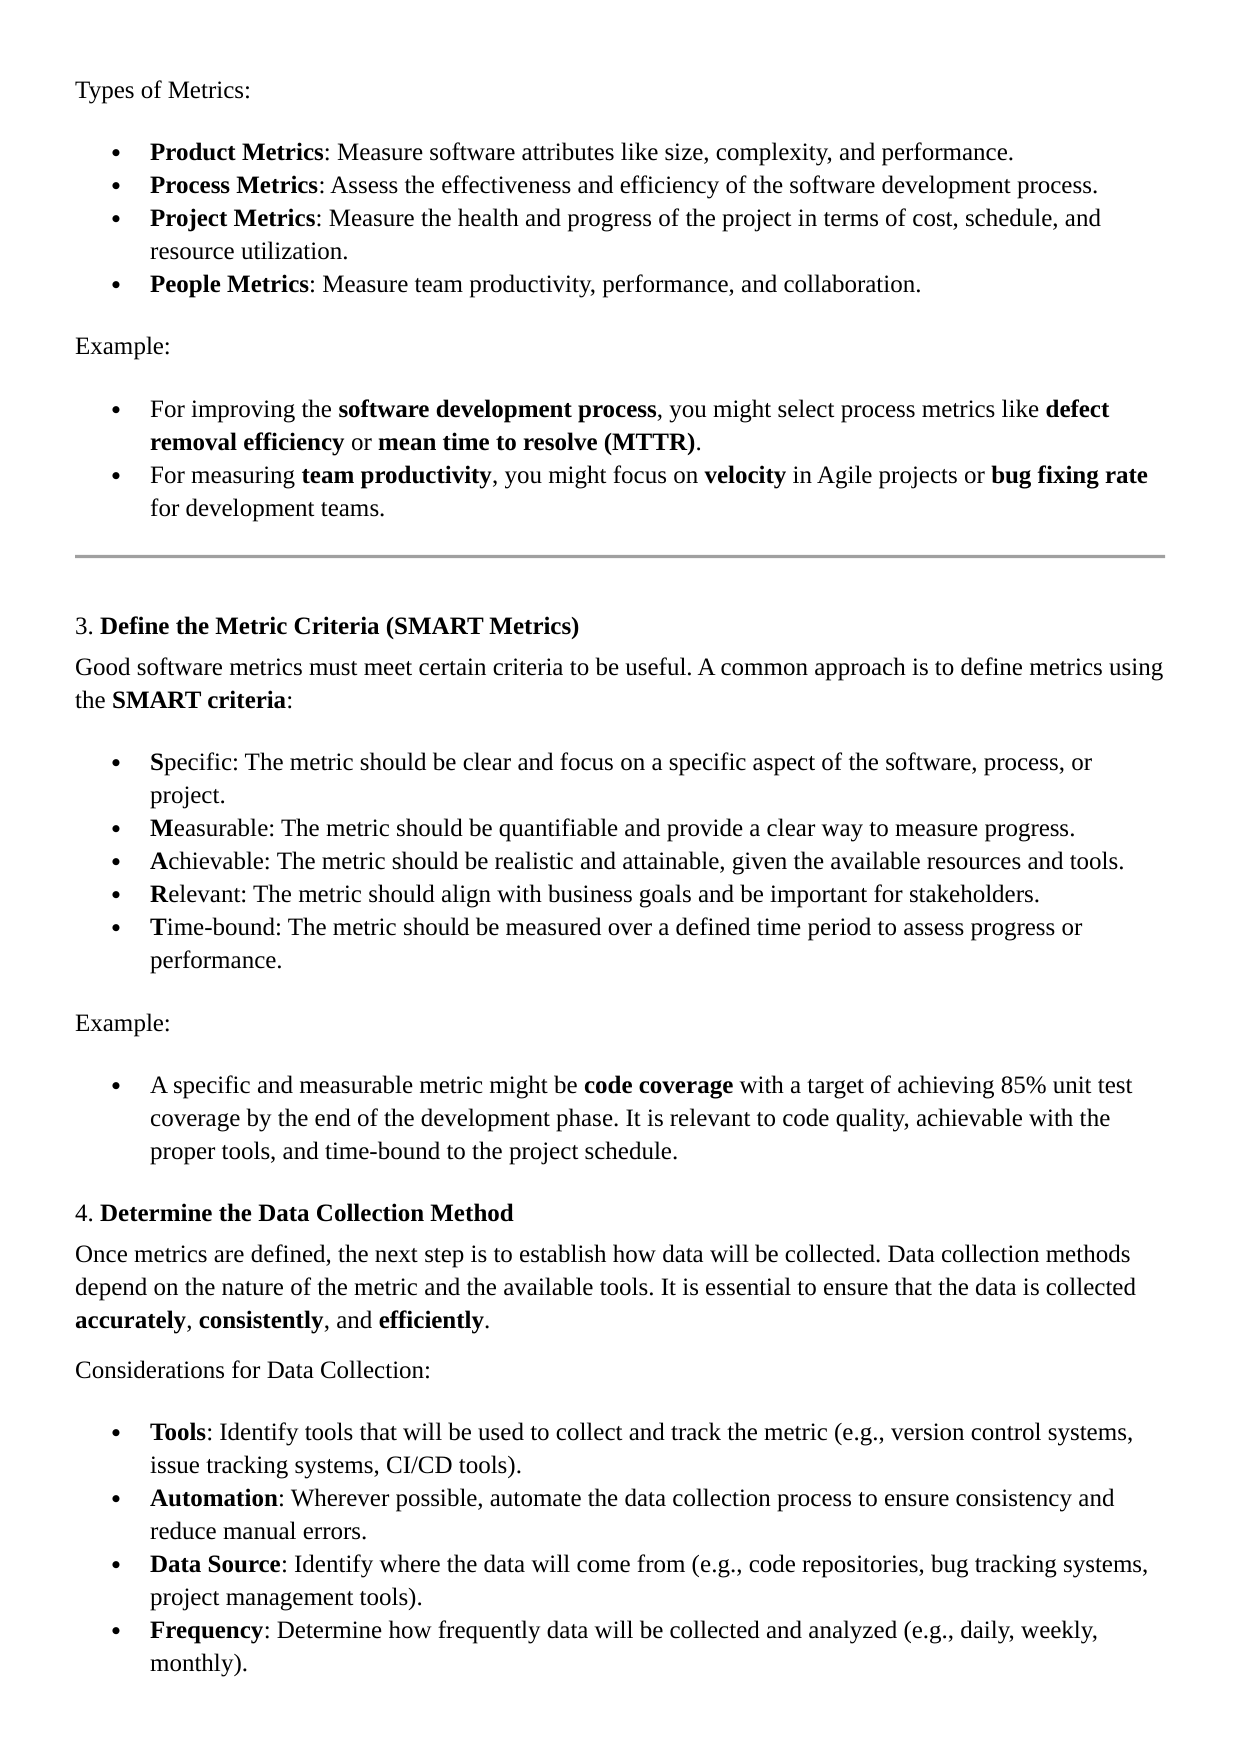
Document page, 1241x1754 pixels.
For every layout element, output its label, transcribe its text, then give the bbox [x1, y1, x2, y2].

list Time-bound: The metric should be measured over a defined time period to assess progress or performance. [112, 912, 1165, 974]
list A specific and measurable metric might be code coverage with a target of achieving 85% unit test coverage by the end of the development phase. It is relevant to code quality, achievable with the proper tools, and time-bound to the project schedule. [112, 1070, 1165, 1164]
list Frequency: Determine how frequently data will be collected and analyzed (e.g., daily, weekly, monthly). [112, 1615, 1165, 1677]
list Product Metrics: Measure software attributes like size, complexity, and performance. [112, 137, 1165, 166]
subtitle Example: [75, 1008, 1165, 1036]
list Relevant: The metric should align with business goals and be important for stakeholders. [112, 879, 1165, 908]
text Good software metrics must meet certain criteria to be useful. A common approach is to define metrics using the SMART criteria: [75, 652, 1165, 714]
subtitle Types of Metrics: [75, 75, 1165, 104]
list People Metrics: Measure team productivity, performance, and collaboration. [112, 269, 1165, 298]
list Data Source: Identify where the data will come from (e.g., code repositories, bug tracking systems, project management tools). [112, 1549, 1165, 1611]
subtitle 3. Define the Metric Criteria (SMART Metrics) [75, 611, 1165, 639]
list Achievable: The metric should be realistic and attainable, given the available resources and tools. [112, 846, 1165, 875]
list Project Metrics: Measure the health and progress of the project in terms of cost, schedule, and resource utilization. [112, 203, 1165, 265]
list Process Metrics: Assess the effectiveness and efficiency of the software development process. [112, 170, 1165, 199]
subtitle 4. Determine the Data Collection Method [75, 1198, 1165, 1227]
subtitle Example: [75, 331, 1165, 360]
list Specific: The metric should be clear and focus on a specific aspect of the software, process, or project. [112, 747, 1165, 809]
list For improving the software development process, you might select process metrics like defect removal efficiency or mean time to resolve (MTTR). [112, 394, 1165, 455]
list For measuring team productivity, you might focus on velocity in Agile projects or bug fixing rate for development teams. [112, 460, 1165, 521]
list Measurable: The metric should be quantifiable and provide a clear way to measure progress. [112, 813, 1165, 842]
text Once metrics are defined, the next step is to establish how data will be collected. Data collection methods depend on the nature of the metric and the available tools. It is essential to ensure that the data is collected accurately, consistently, and efficiently. [75, 1239, 1165, 1334]
list Automation: Wherever possible, automate the data collection process to ensure consistency and reduce manual errors. [112, 1483, 1165, 1545]
subtitle Considerations for Data Collection: [75, 1355, 1165, 1384]
list Tools: Identify tools that will be used to collect and track the metric (e.g., version control systems, issue tracking systems, CI/CD tools). [112, 1417, 1165, 1479]
